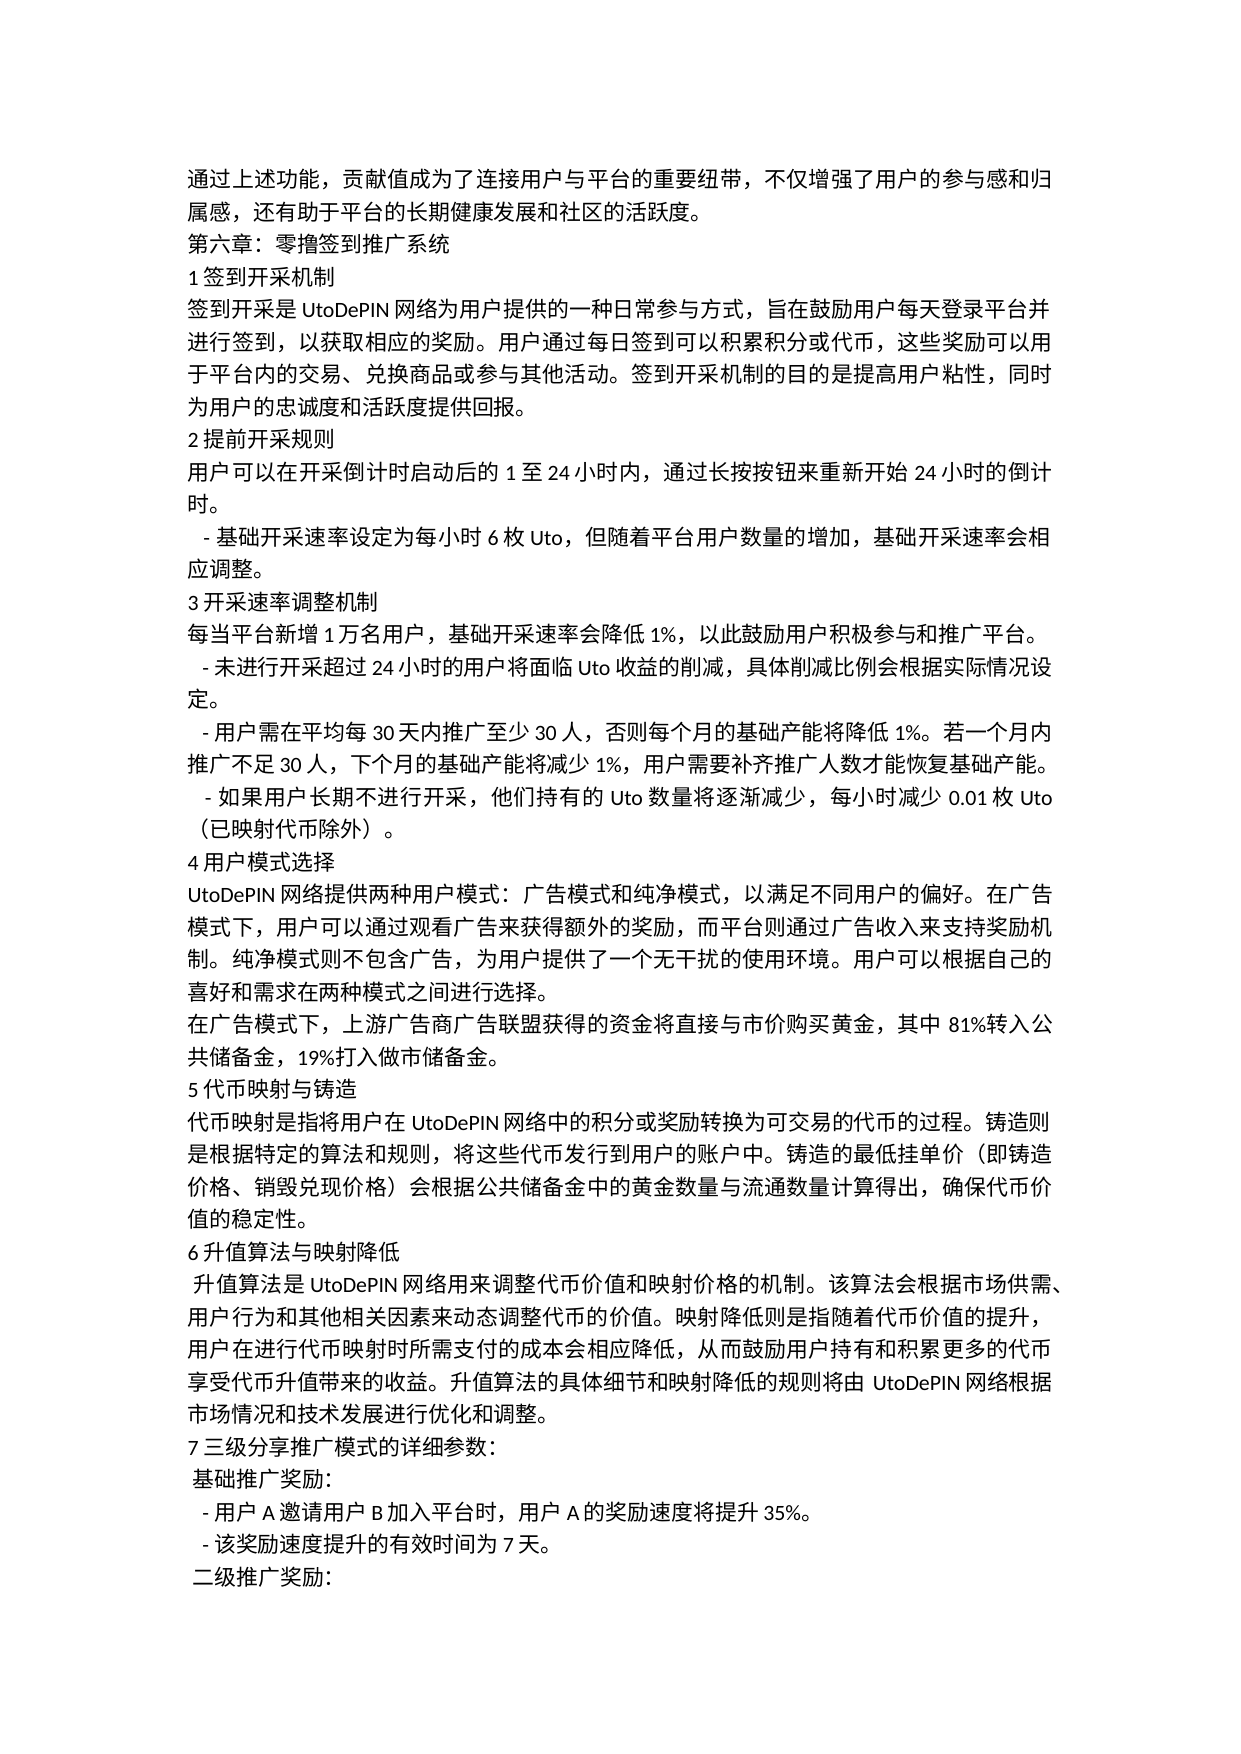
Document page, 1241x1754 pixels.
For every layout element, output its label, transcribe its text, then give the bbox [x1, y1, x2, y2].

text - 用户A邀请用户B加入平台时，用户A的奖励速度将提升35%。 [187, 1494, 1053, 1527]
text 4 用户模式选择 [187, 844, 1053, 877]
text 3 开采速率调整机制 [187, 584, 1053, 617]
text 2 提前开采规则 [187, 422, 1053, 454]
text - 未进行开采超过24小时的用户将面临Uto收益的削减，具体削减比例会根据实际情况设定。 [187, 649, 1053, 714]
text 基础推广奖励： [187, 1462, 1053, 1494]
text 第六章：零撸签到推广系统 [187, 227, 1053, 259]
text - 如果用户长期不进行开采，他们持有的Uto数量将逐渐减少，每小时减少0.01枚Uto（已映射代币除外）。 [187, 779, 1053, 844]
text 二级推广奖励： [187, 1559, 1053, 1592]
text 通过上述功能，贡献值成为了连接用户与平台的重要纽带，不仅增强了用户的参与感和归属感，还有助于平台的长期健康发展和社区的活跃度。 [187, 162, 1053, 227]
text - 用户需在平均每30天内推广至少30人，否则每个月的基础产能将降低1%。若一个月内推广不足30人，下个月的基础产能将减少1%，用户需要补齐推广人数才能恢复基础产能。 [187, 714, 1053, 779]
text 1 签到开采机制 [187, 259, 1053, 292]
text 每当平台新增1万名用户，基础开采速率会降低1%，以此鼓励用户积极参与和推广平台。 [187, 617, 1053, 649]
text 7三级分享推广模式的详细参数： [187, 1429, 1053, 1462]
text 签到开采是UtoDePIN网络为用户提供的一种日常参与方式，旨在鼓励用户每天登录平台并进行签到，以获取相应的奖励。用户通过每日签到可以积累积分或代币，这些奖励可以用于平台内的交易、兑换商品或参与其他活动。签到开采机制的目的是提高用户粘性，同时为用户的忠诚度和活跃度提供回报。 [187, 292, 1053, 422]
text - 该奖励速度提升的有效时间为7天。 [187, 1527, 1053, 1559]
text 升值算法是UtoDePIN网络用来调整代币价值和映射价格的机制。该算法会根据市场供需、用户行为和其他相关因素来动态调整代币的价值。映射降低则是指随着代币价值的提升，用户在进行代币映射时所需支付的成本会相应降低，从而鼓励用户持有和积累更多的代币，享受代币升值带来的收益。升值算法的具体细节和映射降低的规则将由UtoDePIN网络根据市场情况和技术发展进行优化和调整。 [187, 1267, 1053, 1429]
text 代币映射是指将用户在UtoDePIN网络中的积分或奖励转换为可交易的代币的过程。铸造则是根据特定的算法和规则，将这些代币发行到用户的账户中。铸造的最低挂单价（即铸造价格、销毁兑现价格）会根据公共储备金中的黄金数量与流通数量计算得出，确保代币价值的稳定性。 [187, 1104, 1053, 1234]
text 在广告模式下，上游广告商广告联盟获得的资金将直接与市价购买黄金，其中81%转入公共储备金，19%打入做市储备金。 [187, 1007, 1053, 1072]
text 5 代币映射与铸造 [187, 1072, 1053, 1104]
text 6 升值算法与映射降低 [187, 1234, 1053, 1267]
text UtoDePIN网络提供两种用户模式：广告模式和纯净模式，以满足不同用户的偏好。在广告模式下，用户可以通过观看广告来获得额外的奖励，而平台则通过广告收入来支持奖励机制。纯净模式则不包含广告，为用户提供了一个无干扰的使用环境。用户可以根据自己的喜好和需求在两种模式之间进行选择。 [187, 877, 1053, 1007]
text - 基础开采速率设定为每小时6枚Uto，但随着平台用户数量的增加，基础开采速率会相应调整。 [187, 519, 1053, 584]
text 用户可以在开采倒计时启动后的1至24小时内，通过长按按钮来重新开始24小时的倒计时。 [187, 454, 1053, 519]
